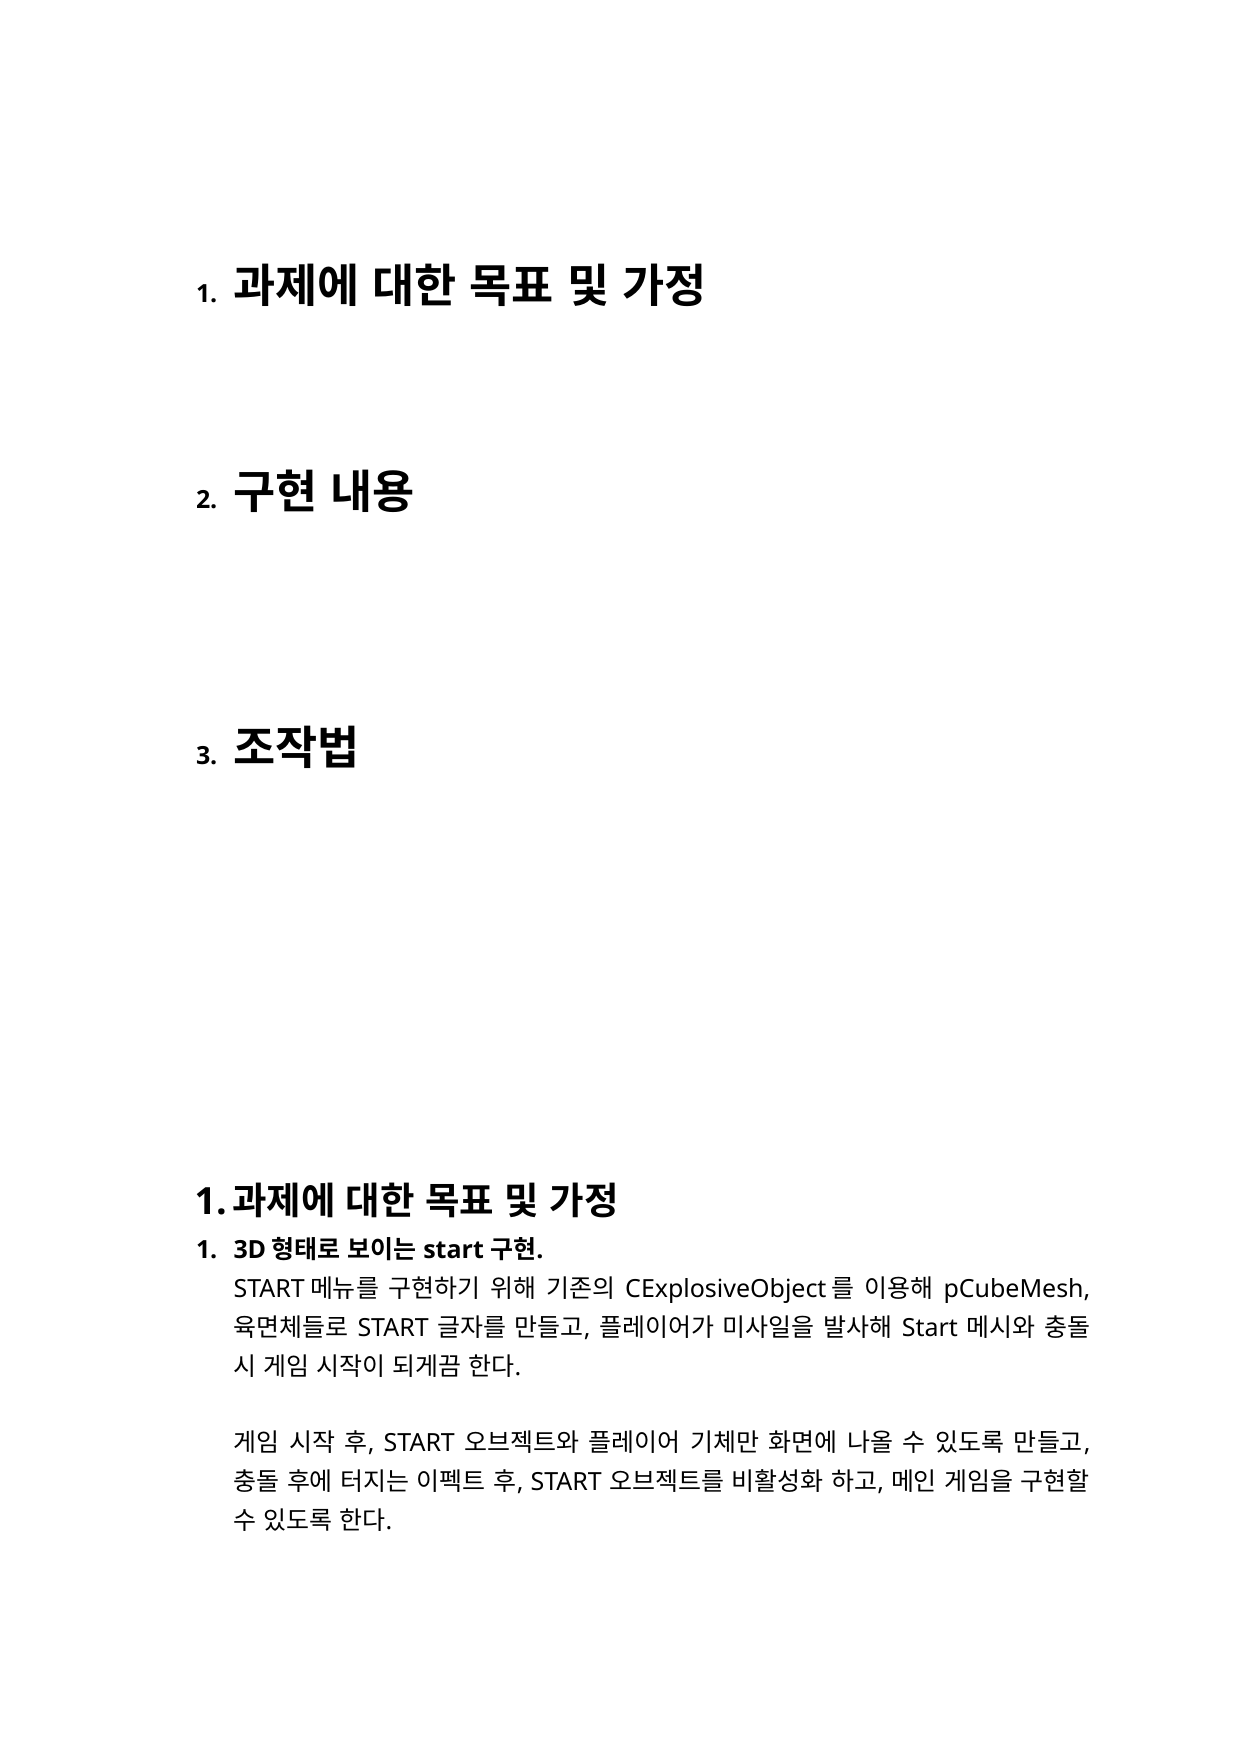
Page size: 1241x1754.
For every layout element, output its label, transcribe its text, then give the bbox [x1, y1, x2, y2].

list START메뉴를 구현하기 위해 기존의 CExplosiveObject를 이용해 pCubeMesh, 육면체들로 START 글자를 만들고, 플레이어가 미사일을 발사해 Start 메시와 충돌 시 게임 시작이 되게끔 한다. [233, 1268, 1090, 1383]
list 과제에 대한 목표 및 가정 [196, 249, 1090, 315]
list 과제에 대한 목표 및 가정 [194, 1171, 1090, 1225]
list 3D형태로 보이는 start 구현. [196, 1229, 1090, 1266]
list 조작법 [196, 711, 1090, 778]
list 구현 내용 [196, 455, 1090, 521]
list 게임 시작 후, START 오브젝트와 플레이어 기체만 화면에 나올 수 있도록 만들고, 충돌 후에 터지는 이펙트 후, START 오브젝트를 비활성화 하고, 메인 게임을 구현할 수 있도록 한다. [233, 1422, 1090, 1537]
